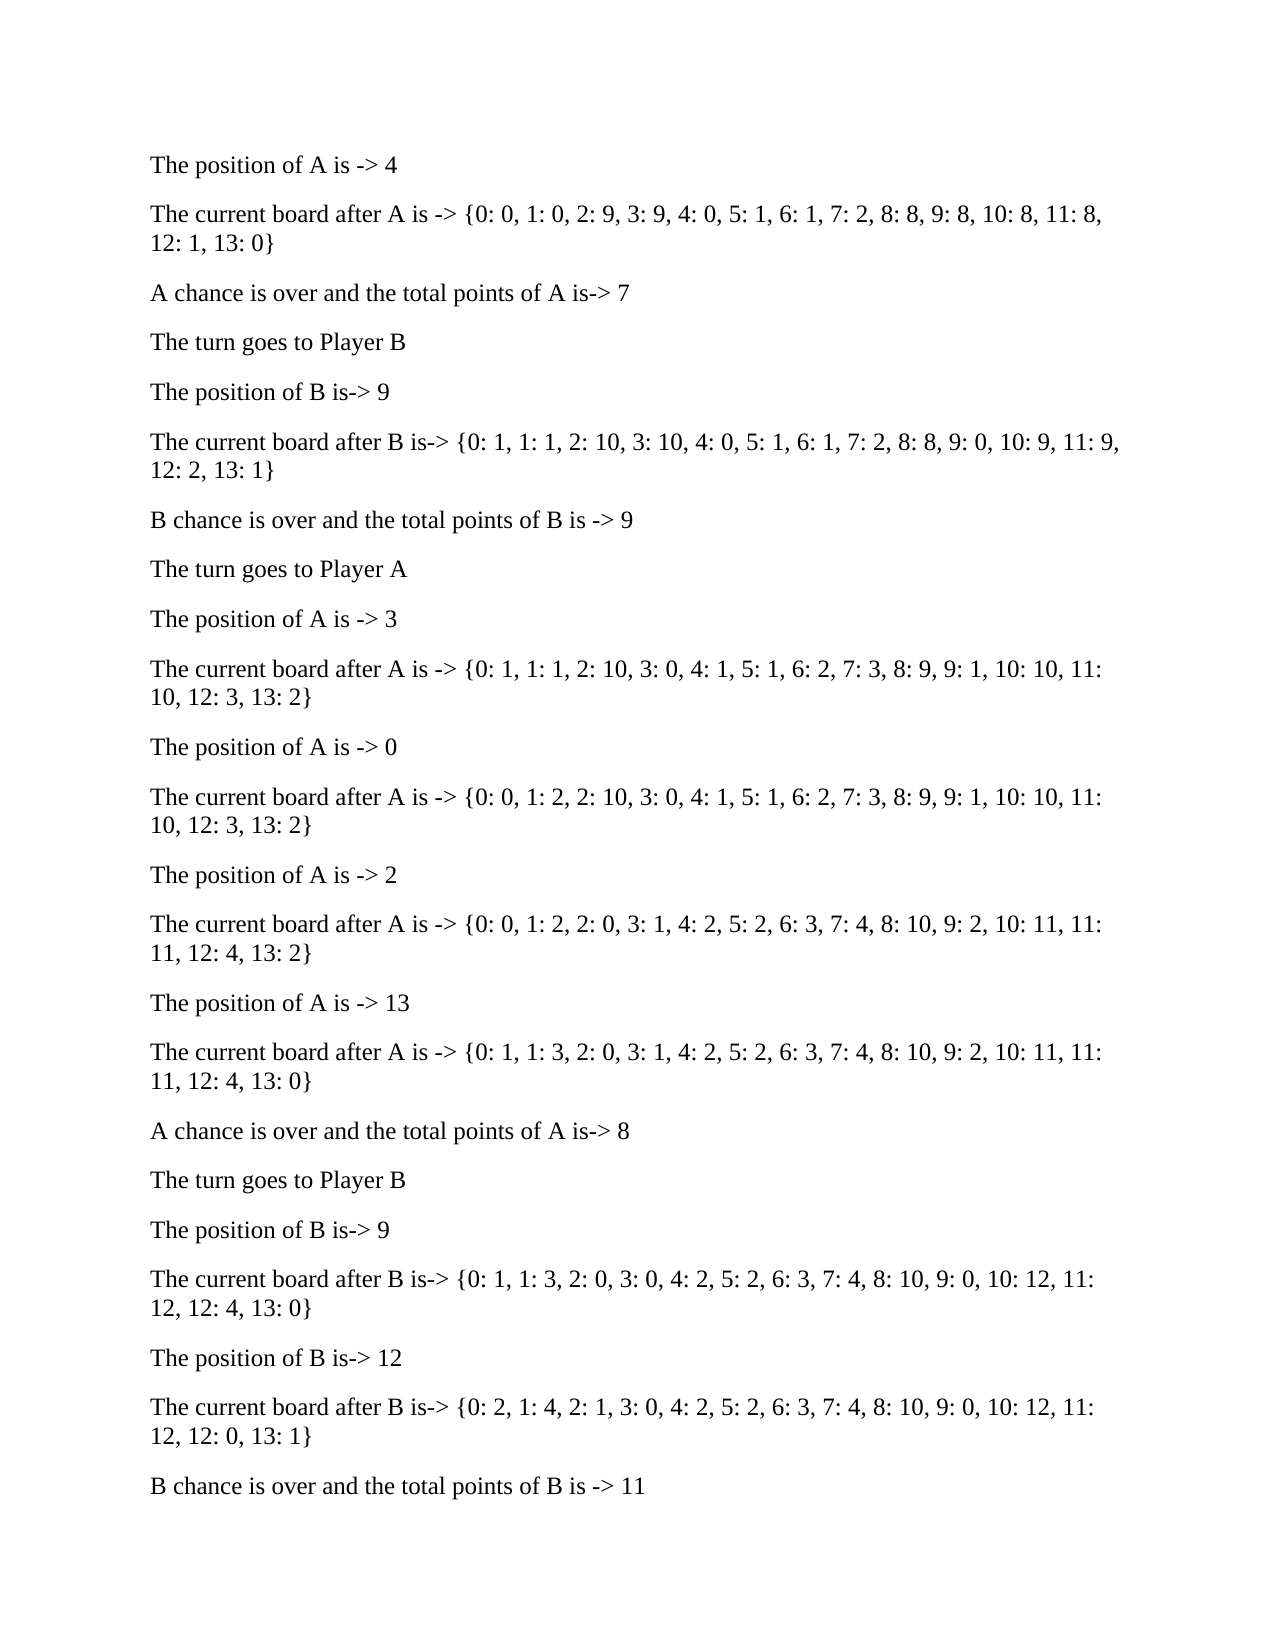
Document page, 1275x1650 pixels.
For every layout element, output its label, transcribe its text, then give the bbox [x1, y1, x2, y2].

text The turn goes to Player A [150, 554, 1125, 583]
text The position of B is-> 9 [150, 1215, 1125, 1244]
text The position of A is -> 2 [150, 860, 1125, 889]
text The position of A is -> 4 [150, 150, 1125, 179]
text The turn goes to Player B [150, 327, 1125, 356]
text The position of B is-> 12 [150, 1343, 1125, 1372]
text The current board after A is -> {0: 1, 1: 1, 2: 10, 3: 0, 4: 1, 5: 1, 6: 2, 7: 3, 8: 9, 9: 1, 10: 10, 11: 10, 12: 3, 13: 2} [150, 654, 1125, 711]
text The position of B is-> 9 [150, 377, 1125, 406]
text The position of A is -> 0 [150, 732, 1125, 761]
text The current board after A is -> {0: 0, 1: 2, 2: 10, 3: 0, 4: 1, 5: 1, 6: 2, 7: 3, 8: 9, 9: 1, 10: 10, 11: 10, 12: 3, 13: 2} [150, 782, 1125, 839]
text The current board after A is -> {0: 1, 1: 3, 2: 0, 3: 1, 4: 2, 5: 2, 6: 3, 7: 4, 8: 10, 9: 2, 10: 11, 11: 11, 12: 4, 13: 0} [150, 1037, 1125, 1095]
text The current board after A is -> {0: 0, 1: 2, 2: 0, 3: 1, 4: 2, 5: 2, 6: 3, 7: 4, 8: 10, 9: 2, 10: 11, 11: 11, 12: 4, 13: 2} [150, 909, 1125, 967]
text A chance is over and the total points of A is-> 7 [150, 278, 1125, 307]
text B chance is over and the total points of B is -> 9 [150, 505, 1125, 534]
text A chance is over and the total points of A is-> 8 [150, 1116, 1125, 1144]
text The current board after B is-> {0: 1, 1: 3, 2: 0, 3: 0, 4: 2, 5: 2, 6: 3, 7: 4, 8: 10, 9: 0, 10: 12, 11: 12, 12: 4, 13: 0} [150, 1264, 1125, 1322]
text The current board after B is-> {0: 2, 1: 4, 2: 1, 3: 0, 4: 2, 5: 2, 6: 3, 7: 4, 8: 10, 9: 0, 10: 12, 11: 12, 12: 0, 13: 1} [150, 1392, 1125, 1450]
text The current board after B is-> {0: 1, 1: 1, 2: 10, 3: 10, 4: 0, 5: 1, 6: 1, 7: 2, 8: 8, 9: 0, 10: 9, 11: 9, 12: 2, 13: 1} [150, 427, 1125, 484]
text The current board after A is -> {0: 0, 1: 0, 2: 9, 3: 9, 4: 0, 5: 1, 6: 1, 7: 2, 8: 8, 9: 8, 10: 8, 11: 8, 12: 1, 13: 0} [150, 199, 1125, 257]
text The position of A is -> 13 [150, 988, 1125, 1017]
text The position of A is -> 3 [150, 604, 1125, 633]
text B chance is over and the total points of B is -> 11 [150, 1471, 1125, 1499]
text The turn goes to Player B [150, 1165, 1125, 1194]
